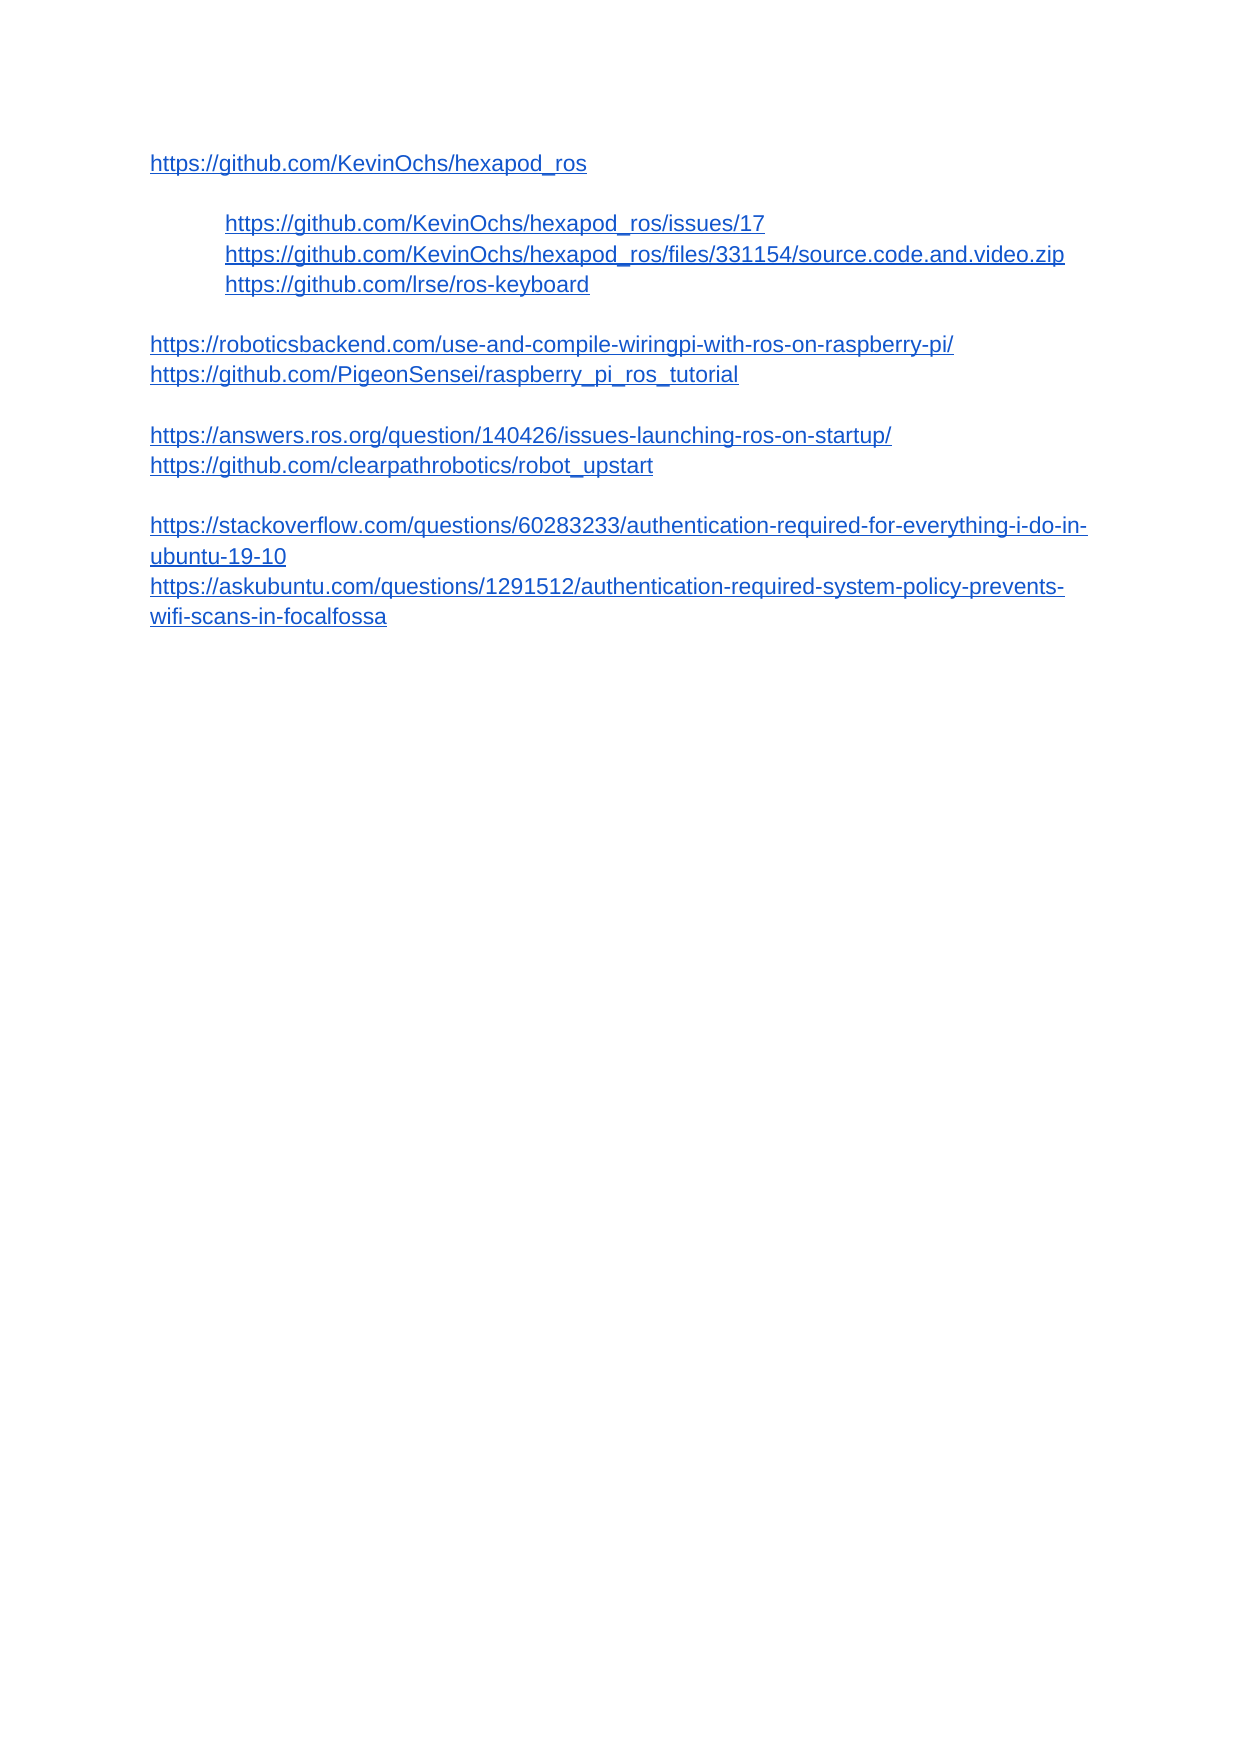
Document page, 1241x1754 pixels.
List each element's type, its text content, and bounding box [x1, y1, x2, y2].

text https://answers.ros.org/question/140426/issues-launching-ros-on-startup/ [150, 422, 1090, 448]
text https://github.com/clearpathrobotics/robot_upstart [150, 452, 1090, 478]
text https://github.com/KevinOchs/hexapod_ros/files/331154/source.code.and.video.zip [150, 241, 1090, 267]
text https://github.com/lrse/ros-keyboard [150, 271, 1090, 297]
text https://roboticsbackend.com/use-and-compile-wiringpi-with-ros-on-raspberry-pi/ [150, 331, 1090, 358]
text https://github.com/KevinOchs/hexapod_ros [150, 150, 1090, 176]
text https://github.com/KevinOchs/hexapod_ros/issues/17 [150, 210, 1090, 237]
text https://github.com/PigeonSensei/raspberry_pi_ros_tutorial [150, 361, 1090, 388]
text https://askubuntu.com/questions/1291512/authentication-required-system-policy-prevents-wifi-scans-in-focalfossa [150, 573, 1090, 629]
text https://stackoverflow.com/questions/60283233/authentication-required-for-everything-i-do-in-ubuntu-19-10 [150, 512, 1090, 569]
